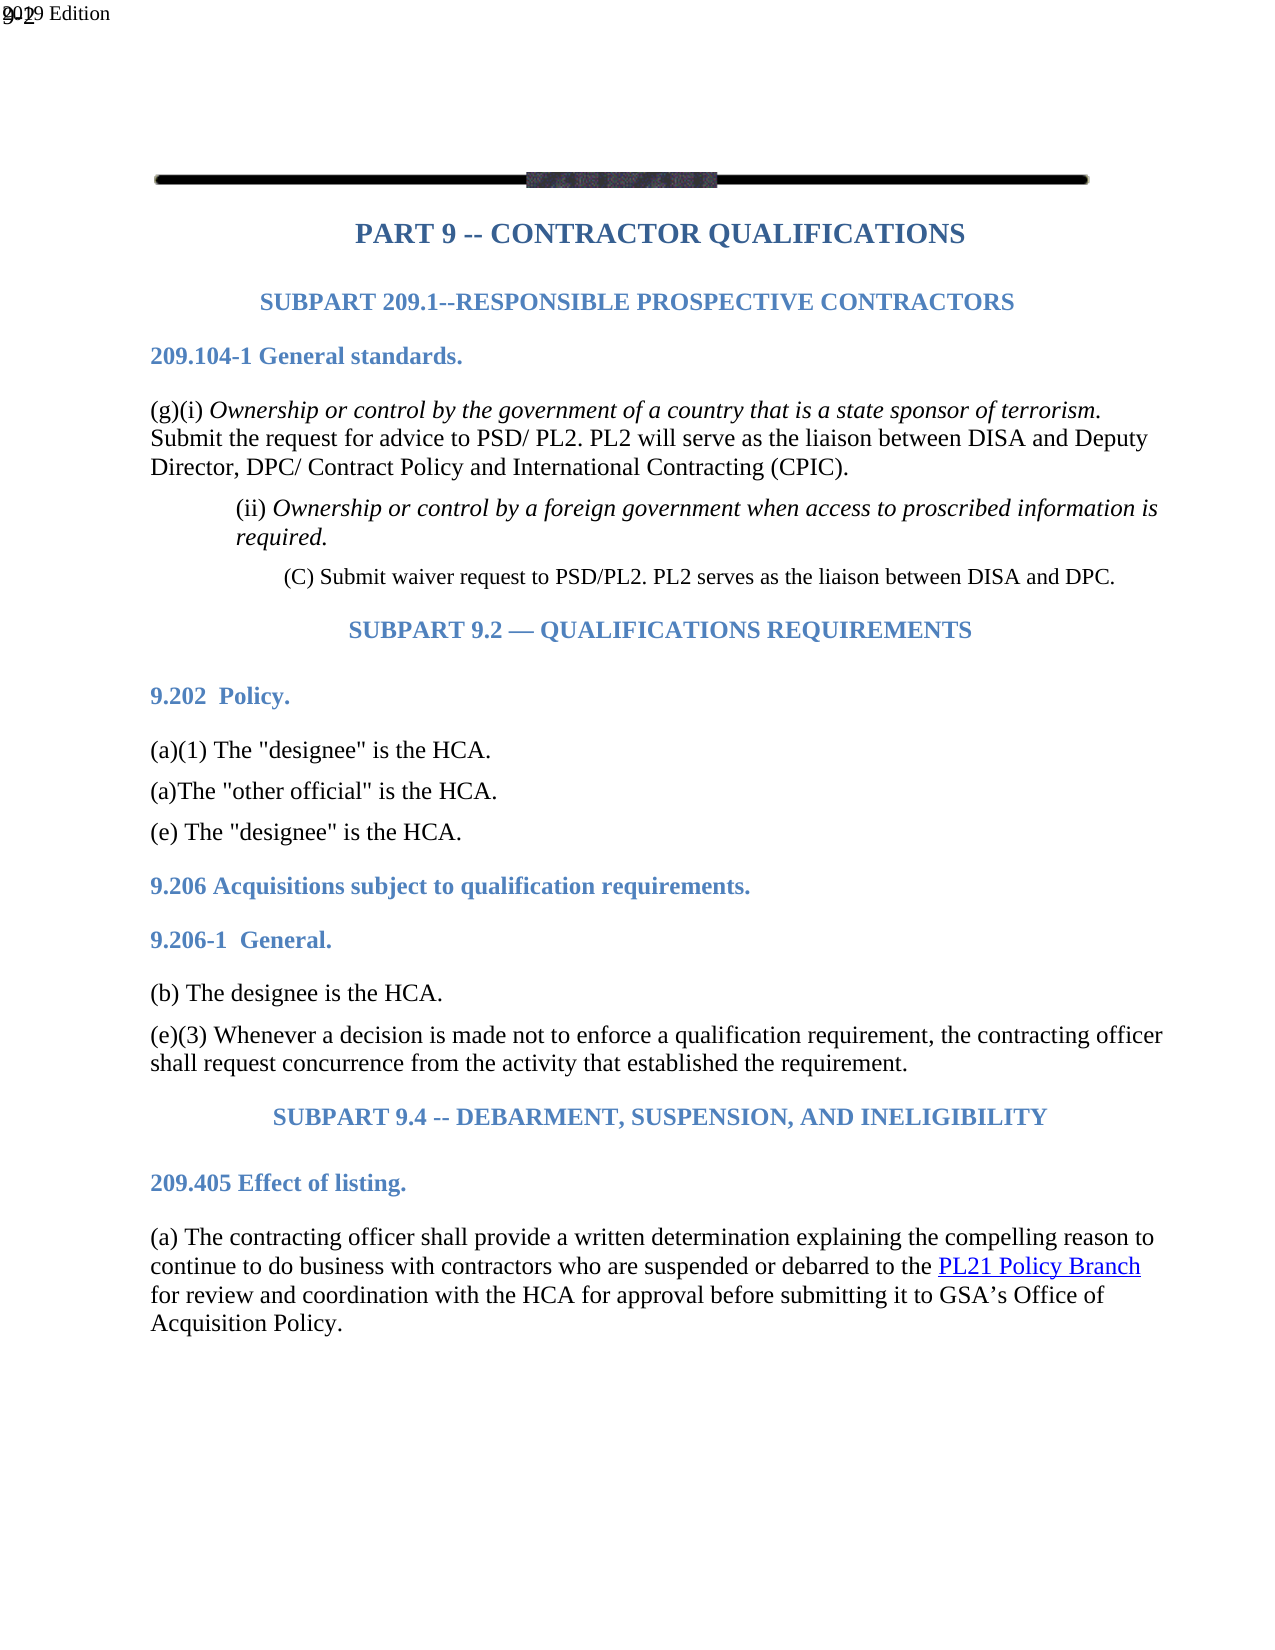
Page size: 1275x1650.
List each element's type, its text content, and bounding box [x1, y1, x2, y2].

list (ii) Ownership or control by a foreign government when access to proscribed information is required. [236, 493, 1171, 551]
subtitle 209.405 Effect of listing. [150, 1168, 1171, 1197]
list (C) Submit waiver request to PSD/PL2. PL2 serves as the liaison between DISA and DPC. [283, 563, 1171, 590]
list (b) The designee is the HCA. [150, 978, 1171, 1007]
subtitle SUBPART 209.1--RESPONSIBLE PROSPECTIVE CONTRACTORS [259, 287, 1171, 316]
list (g)(i) Ownership or control by the government of a country that is a state sponsor of terrorism. Submit the request for advice to PSD/ PL2. PL2 will serve as the liaison between DISA and Deputy Director, DPC/ Contract Policy and International Contracting (CPIC). [150, 395, 1171, 481]
subtitle 9.206 Acquisitions subject to qualification requirements. [150, 871, 1171, 900]
subtitle SUBPART 9.2 — QUALIFICATIONS REQUIREMENTS [150, 615, 1171, 643]
picture [153, 172, 1091, 188]
subtitle 9.206-1 General. [150, 925, 1171, 953]
list (a)(1) The "designee" is the HCA. [150, 735, 1171, 763]
list (e)(3) Whenever a decision is made not to enforce a qualification requirement, the contracting officer shall request concurrence from the activity that established the requirement. [150, 1020, 1171, 1077]
list (a) The contracting officer shall provide a written determination explaining the compelling reason to continue to do business with contractors who are suspended or debarred to the PL21 Policy Branch for review and coordination with the HCA for approval before submitting it to GSA’s Office of Acquisition Policy. [150, 1222, 1171, 1337]
subtitle PART 9 -- CONTRACTOR QUALIFICATIONS [150, 216, 1171, 250]
list (a) The "other official" is the HCA. [150, 776, 1171, 805]
subtitle 9.202 Policy. [150, 681, 1171, 710]
subtitle 209.104-1 General standards. [150, 341, 1171, 370]
subtitle SUBPART 9.4 -- DEBARMENT, SUSPENSION, AND INELIGIBILITY [150, 1102, 1171, 1131]
list (e) The "designee" is the HCA. [150, 817, 1171, 846]
